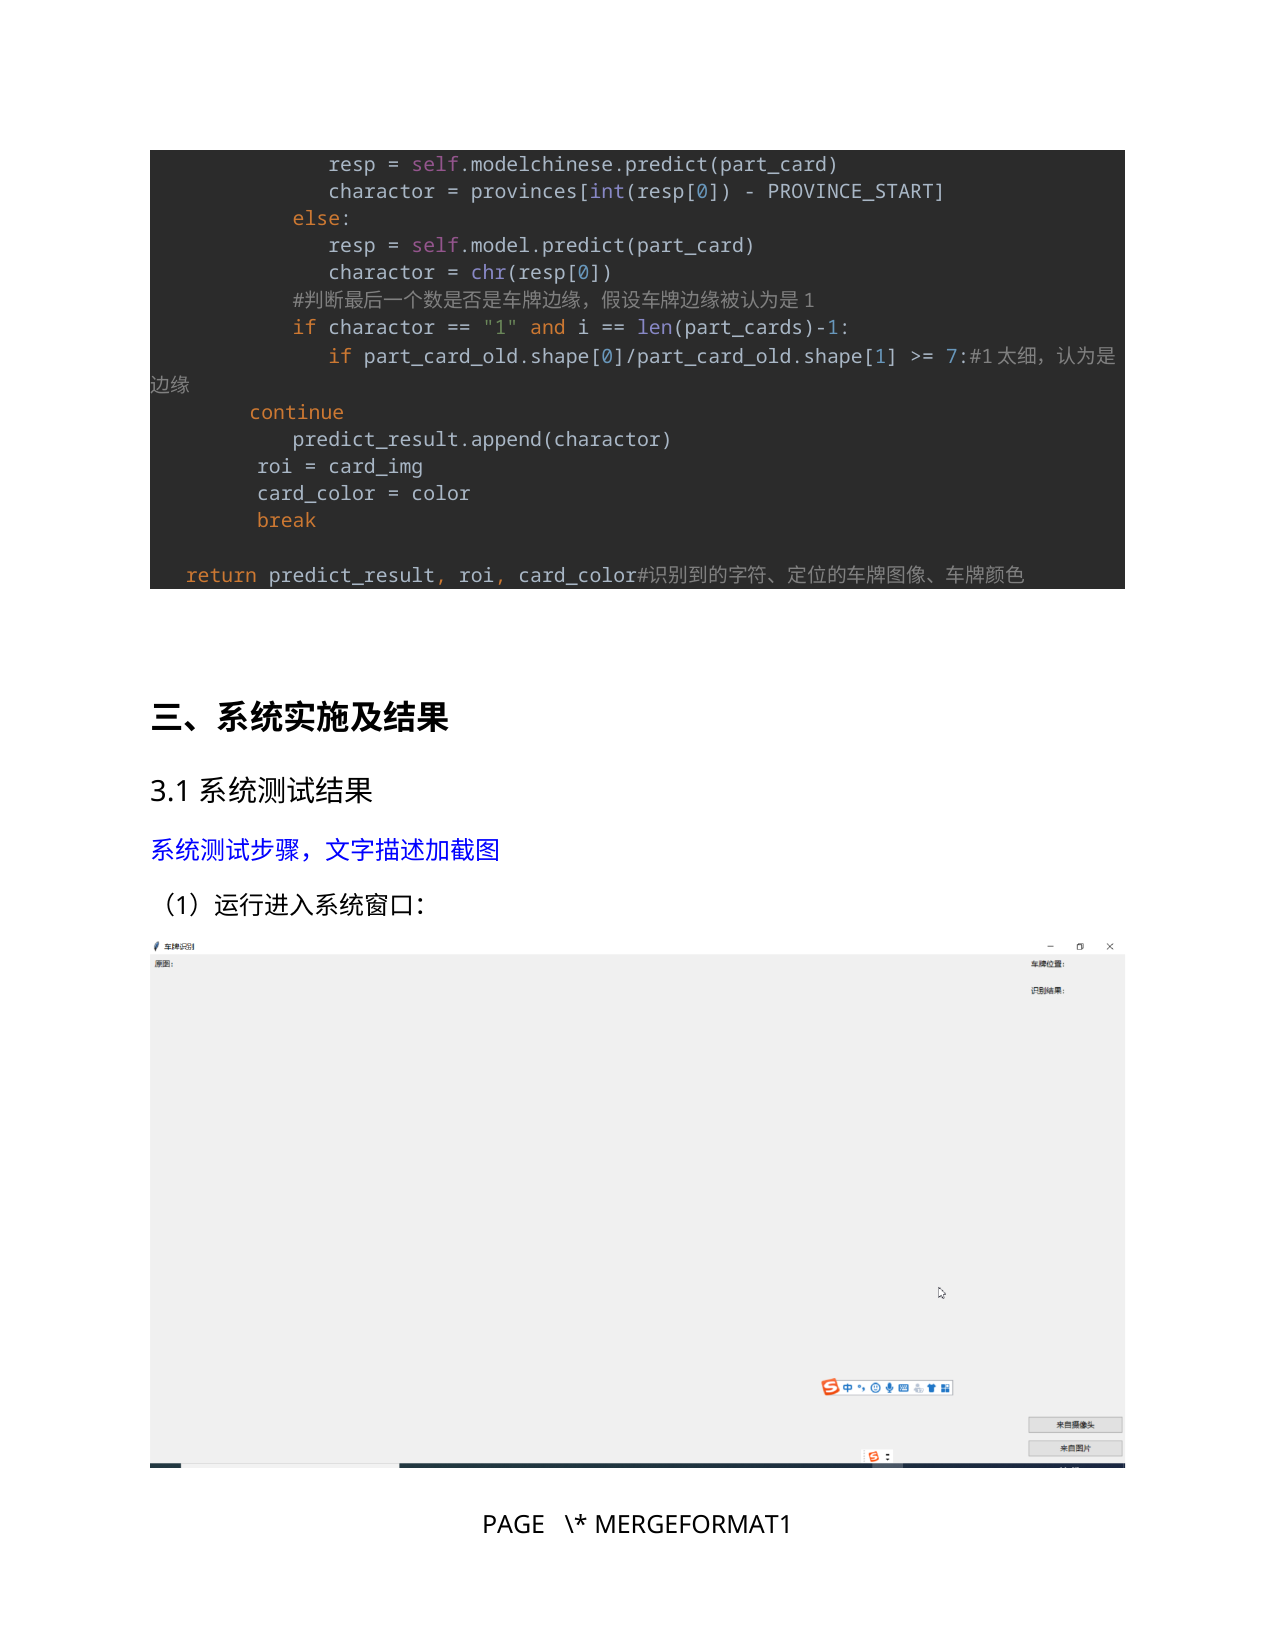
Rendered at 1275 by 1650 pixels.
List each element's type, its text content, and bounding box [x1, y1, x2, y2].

picture [150, 939, 1125, 1468]
text （1）运行进入系统窗口： [150, 885, 1125, 921]
text 系统测试步骤，文字描述加截图 [150, 831, 1125, 867]
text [150, 150, 1125, 589]
subtitle 3.1 系统测试结果 [150, 767, 1125, 809]
text 三、系统实施及结果 [150, 691, 1125, 739]
